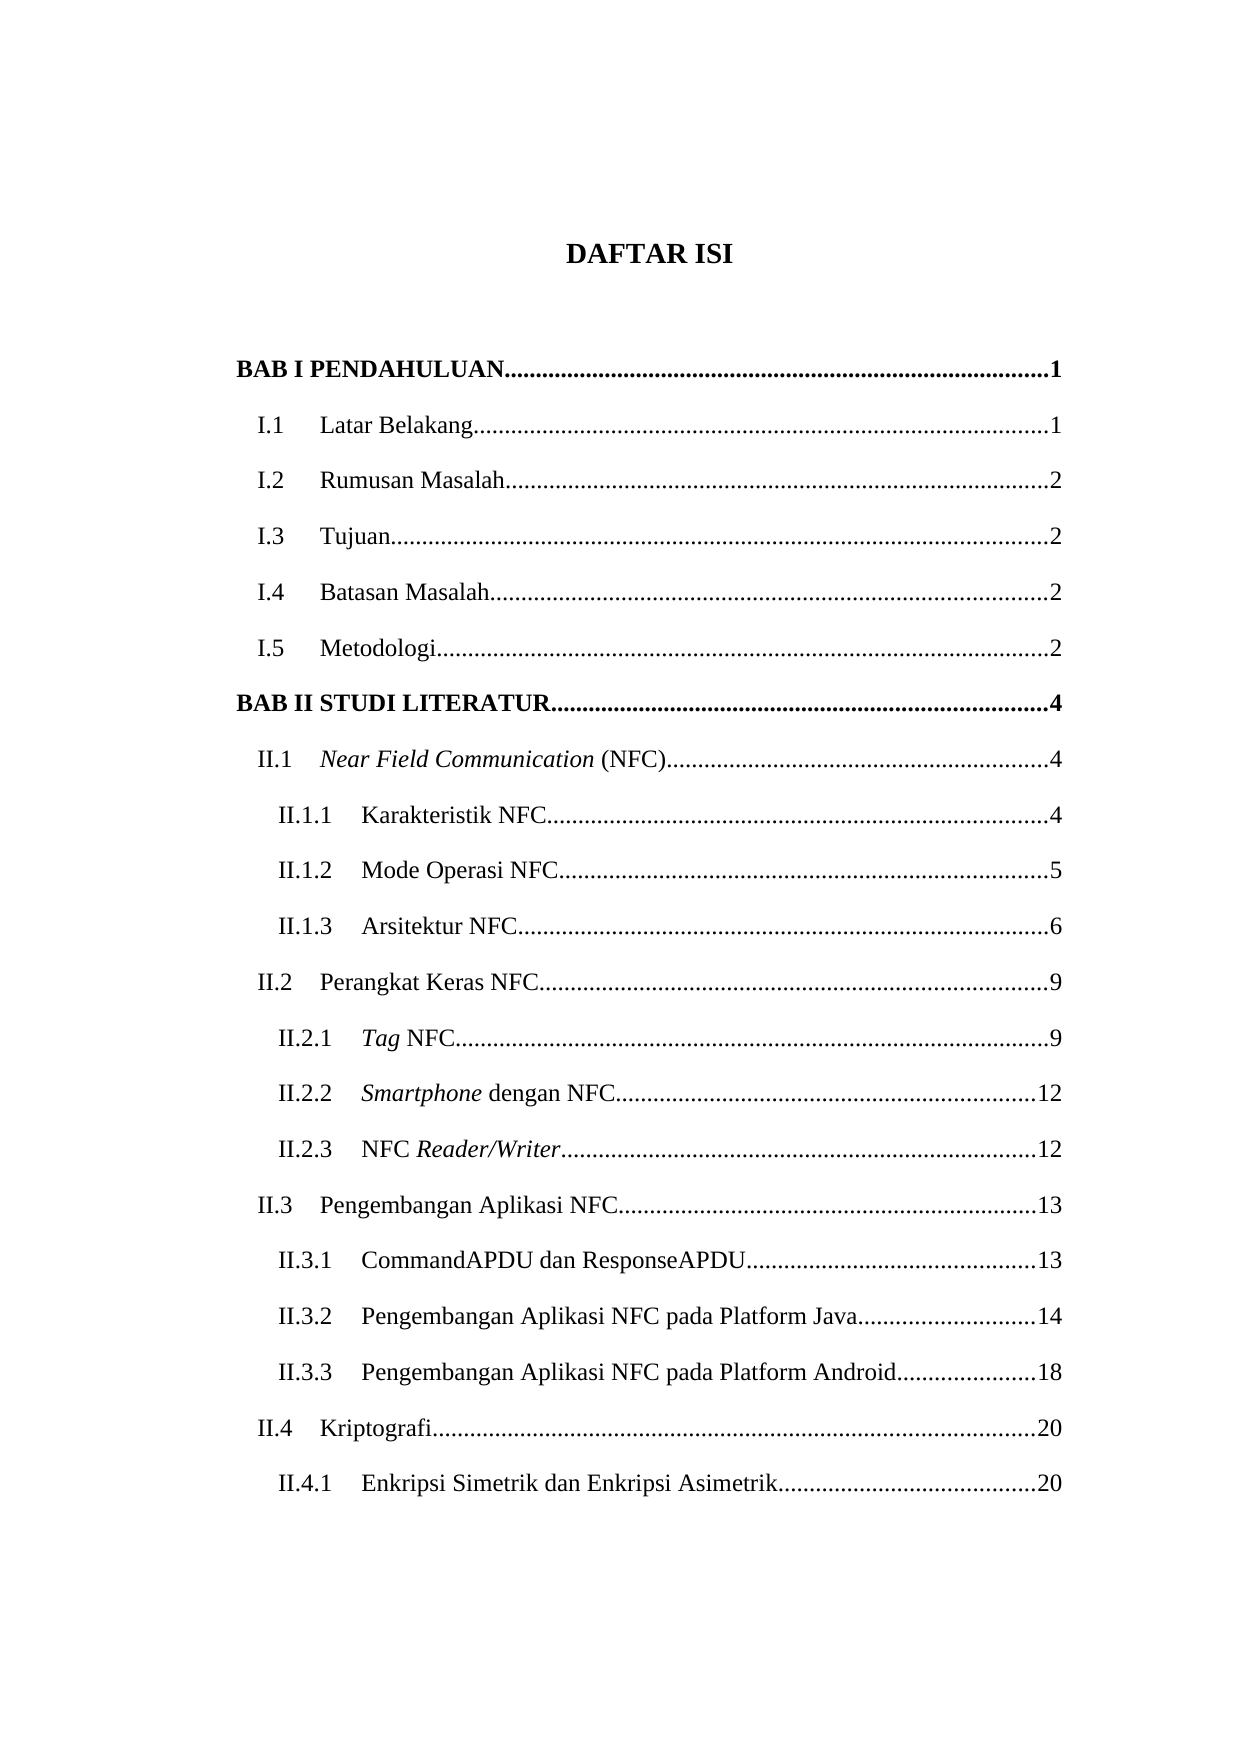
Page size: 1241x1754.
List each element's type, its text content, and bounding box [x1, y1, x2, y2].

text II.3.2 Pengembangan Aplikasi NFC pada Platform Java 14 [278, 1301, 1063, 1330]
text I.2 Rumusan Masalah 2 [257, 466, 1063, 494]
text II.2.1 Tag NFC 9 [278, 1023, 1063, 1051]
text I.3 Tujuan 2 [257, 521, 1063, 550]
text I.1 Latar Belakang 1 [257, 410, 1063, 438]
text I.5 Metodologi 2 [257, 633, 1063, 661]
text I.4 Batasan Masalah 2 [257, 577, 1063, 606]
text II.3.1 CommandAPDU dan ResponseAPDU 13 [278, 1246, 1063, 1274]
text BAB II STUDI LITERATUR 4 [236, 688, 1063, 717]
text II.1.1 Karakteristik NFC 4 [278, 800, 1063, 828]
text II.3.3 Pengembangan Aplikasi NFC pada Platform Android 18 [278, 1357, 1063, 1386]
title DAFTAR ISI [236, 236, 1063, 269]
text BAB I PENDAHULUAN 1 [236, 354, 1063, 383]
text II.2 Perangkat Keras NFC 9 [257, 967, 1063, 996]
text II.2.3 NFC Reader/Writer 12 [278, 1134, 1063, 1163]
text II.1.3 Arsitektur NFC 6 [278, 911, 1063, 940]
text II.1 Near Field Communication (NFC) 4 [257, 744, 1063, 773]
text II.3 Pengembangan Aplikasi NFC 13 [257, 1190, 1063, 1219]
text II.1.2 Mode Operasi NFC 5 [278, 856, 1063, 884]
text II.4.1 Enkripsi Simetrik dan Enkripsi Asimetrik 20 [278, 1468, 1063, 1497]
text II.2.2 Smartphone dengan NFC 12 [278, 1078, 1063, 1107]
text II.4 Kriptografi 20 [257, 1413, 1063, 1442]
